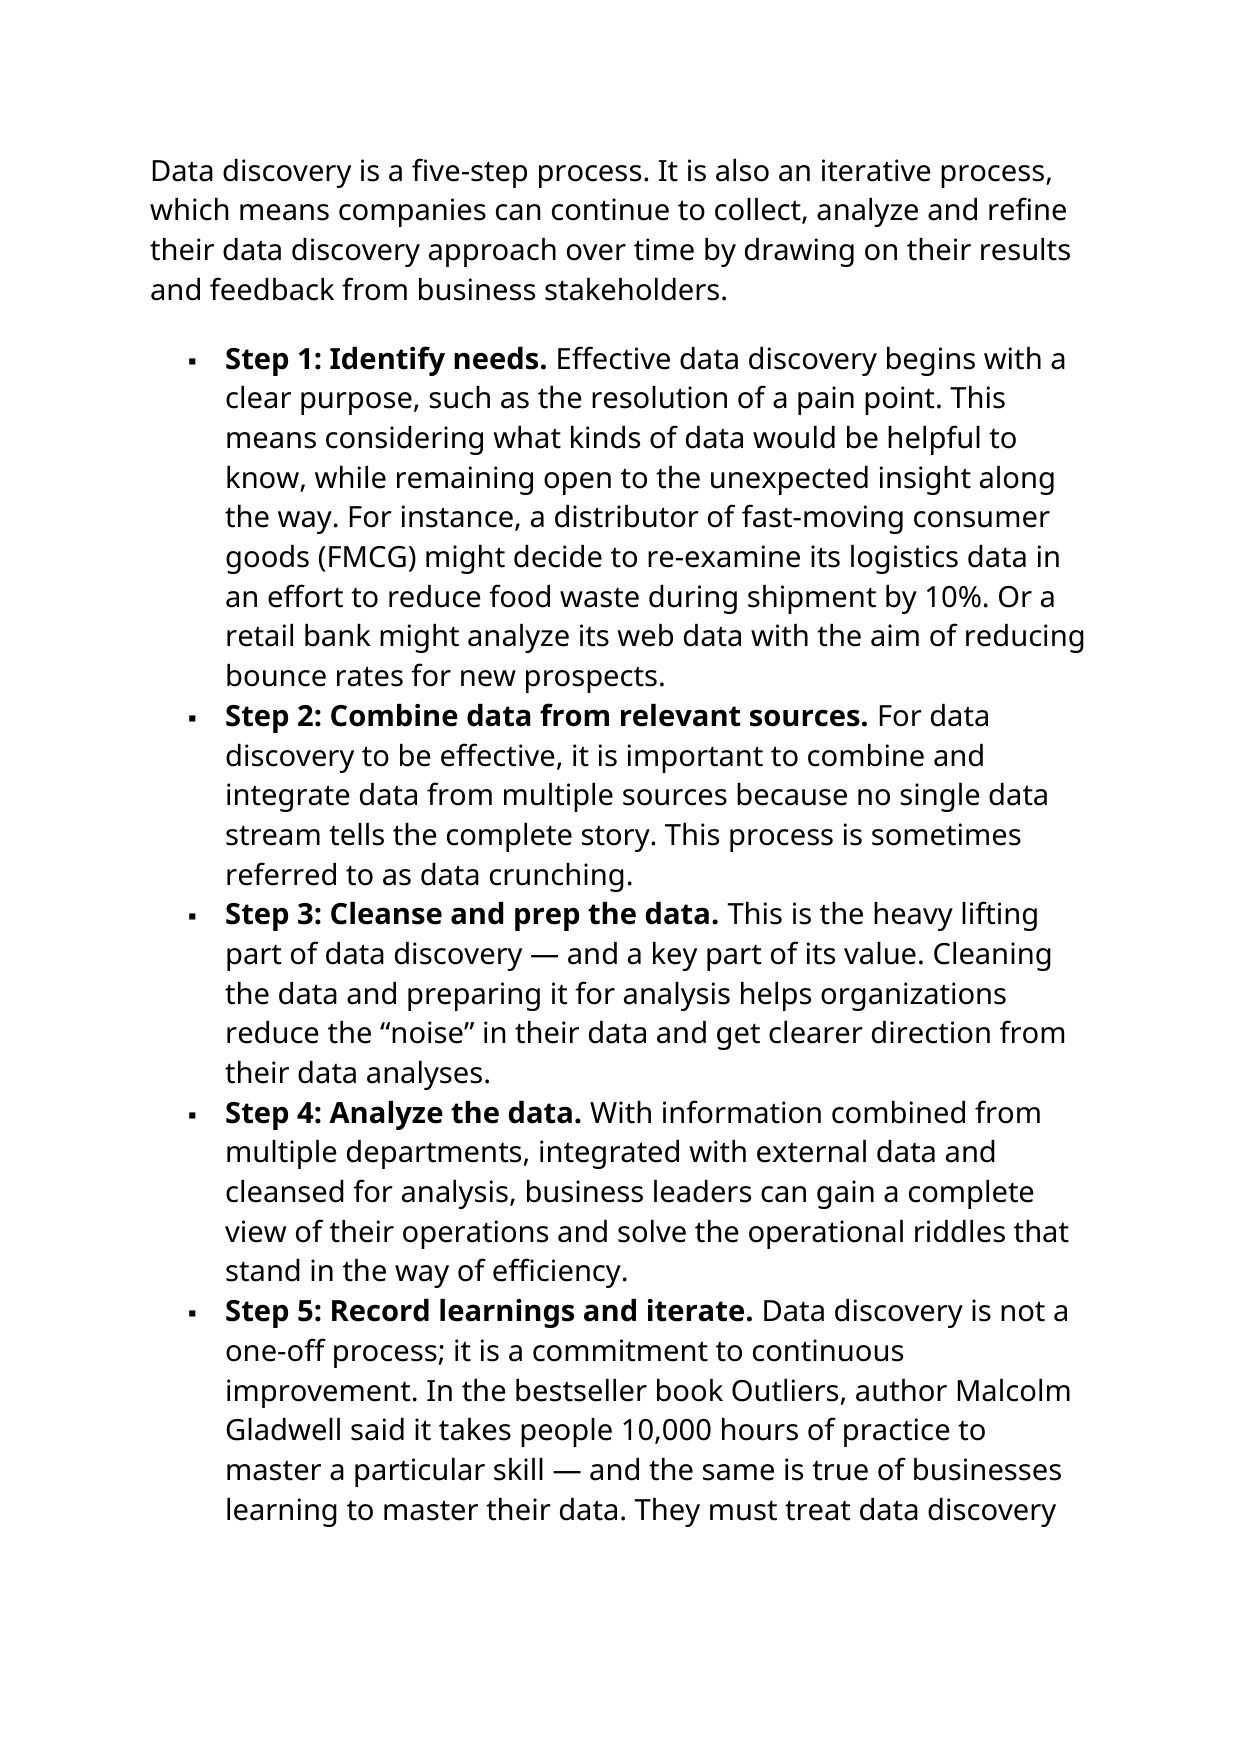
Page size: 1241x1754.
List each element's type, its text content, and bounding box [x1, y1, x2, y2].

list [187, 1290, 1090, 1528]
list Step 2: Combine data from relevant sources. For data discovery to be effective, it is important to combine and integrate data from multiple sources because no single data stream tells the complete story. This process is sometimes referred to as data crunching. [187, 695, 1090, 893]
list Step 1: Identify needs. Effective data discovery begins with a clear purpose, such as the resolution of a pain point. This means considering what kinds of data would be helpful to know, while remaining open to the unexpected insight along the way. For instance, a distributor of fast-moving consumer goods (FMCG) might decide to re-examine its logistics data in an effort to reduce food waste during shipment by 10%. Or a retail bank might analyze its web data with the aim of reducing bounce rates for new prospects. [187, 338, 1090, 695]
text Data discovery is a five-step process. It is also an iterative process, which means companies can continue to collect, analyze and refine their data discovery approach over time by drawing on their results and feedback from business stakeholders. [728, 150, 1090, 309]
list Step 4: Analyze the data. With information combined from multiple departments, integrated with external data and cleansed for analysis, business leaders can gain a complete view of their operations and solve the operational riddles that stand in the way of efficiency. [187, 1092, 1090, 1290]
list Step 3: Cleanse and prep the data. This is the heavy lifting part of data discovery — and a key part of its value. Cleaning the data and preparing it for analysis helps organizations reduce the “noise” in their data and get clearer direction from their data analyses. [187, 893, 1090, 1092]
